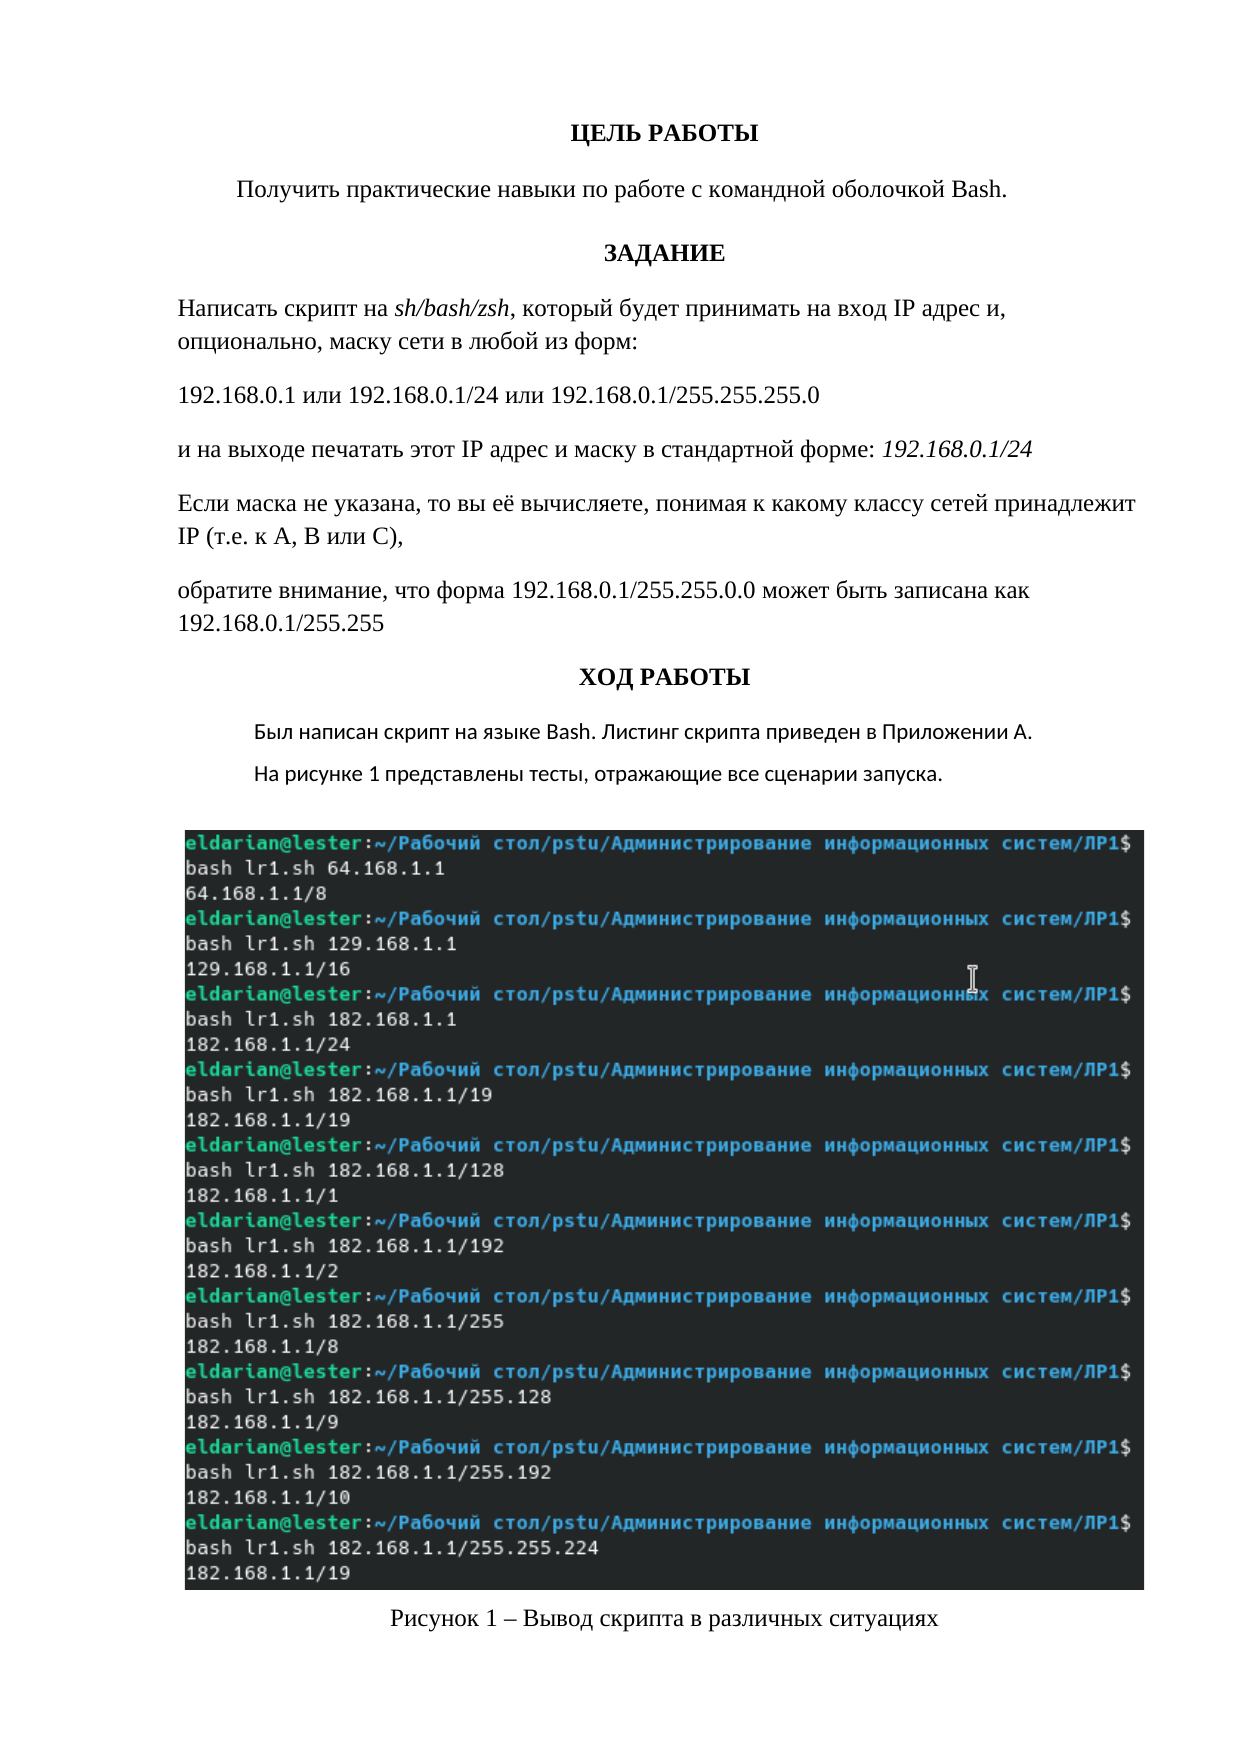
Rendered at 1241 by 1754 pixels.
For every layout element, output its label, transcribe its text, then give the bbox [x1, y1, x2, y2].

text и на выходе печатать этот IP адрес и маску в стандартной форме: 192.168.0.1/24 [177, 434, 1152, 463]
text Был написан скрипт на языке Bash. Листинг скрипта приведен в Приложении А. [177, 717, 1152, 745]
text На рисунке 1 представлены тесты, отражающие все сценарии запуска. [177, 759, 1152, 787]
text Получить практические навыки по работе с командной оболочкой Bash. [177, 174, 1152, 202]
text обратите внимание, что форма 192.168.0.1/255.255.0.0 может быть записана как 192.168.0.1/255.255 [177, 575, 1152, 637]
text Если маска не указана, то вы её вычисляете, понимая к какому классу сетей принадлежит IP (т.е. к A, B или C), [177, 488, 1152, 550]
text ЗАДАНИЕ [177, 238, 1152, 266]
text Рисунок 1 – Вывод скрипта в различных ситуациях [177, 1603, 1152, 1632]
text Написать скрипт на sh/bash/zsh, который будет принимать на вход IP адрес и, опционально, маску сети в любой из форм: [177, 293, 1152, 355]
text ХОД РАБОТЫ [177, 662, 1152, 690]
text ЦЕЛЬ РАБОТЫ [177, 118, 1152, 147]
picture [184, 830, 1145, 1590]
text 192.168.0.1 или 192.168.0.1/24 или 192.168.0.1/255.255.255.0 [177, 380, 1152, 409]
